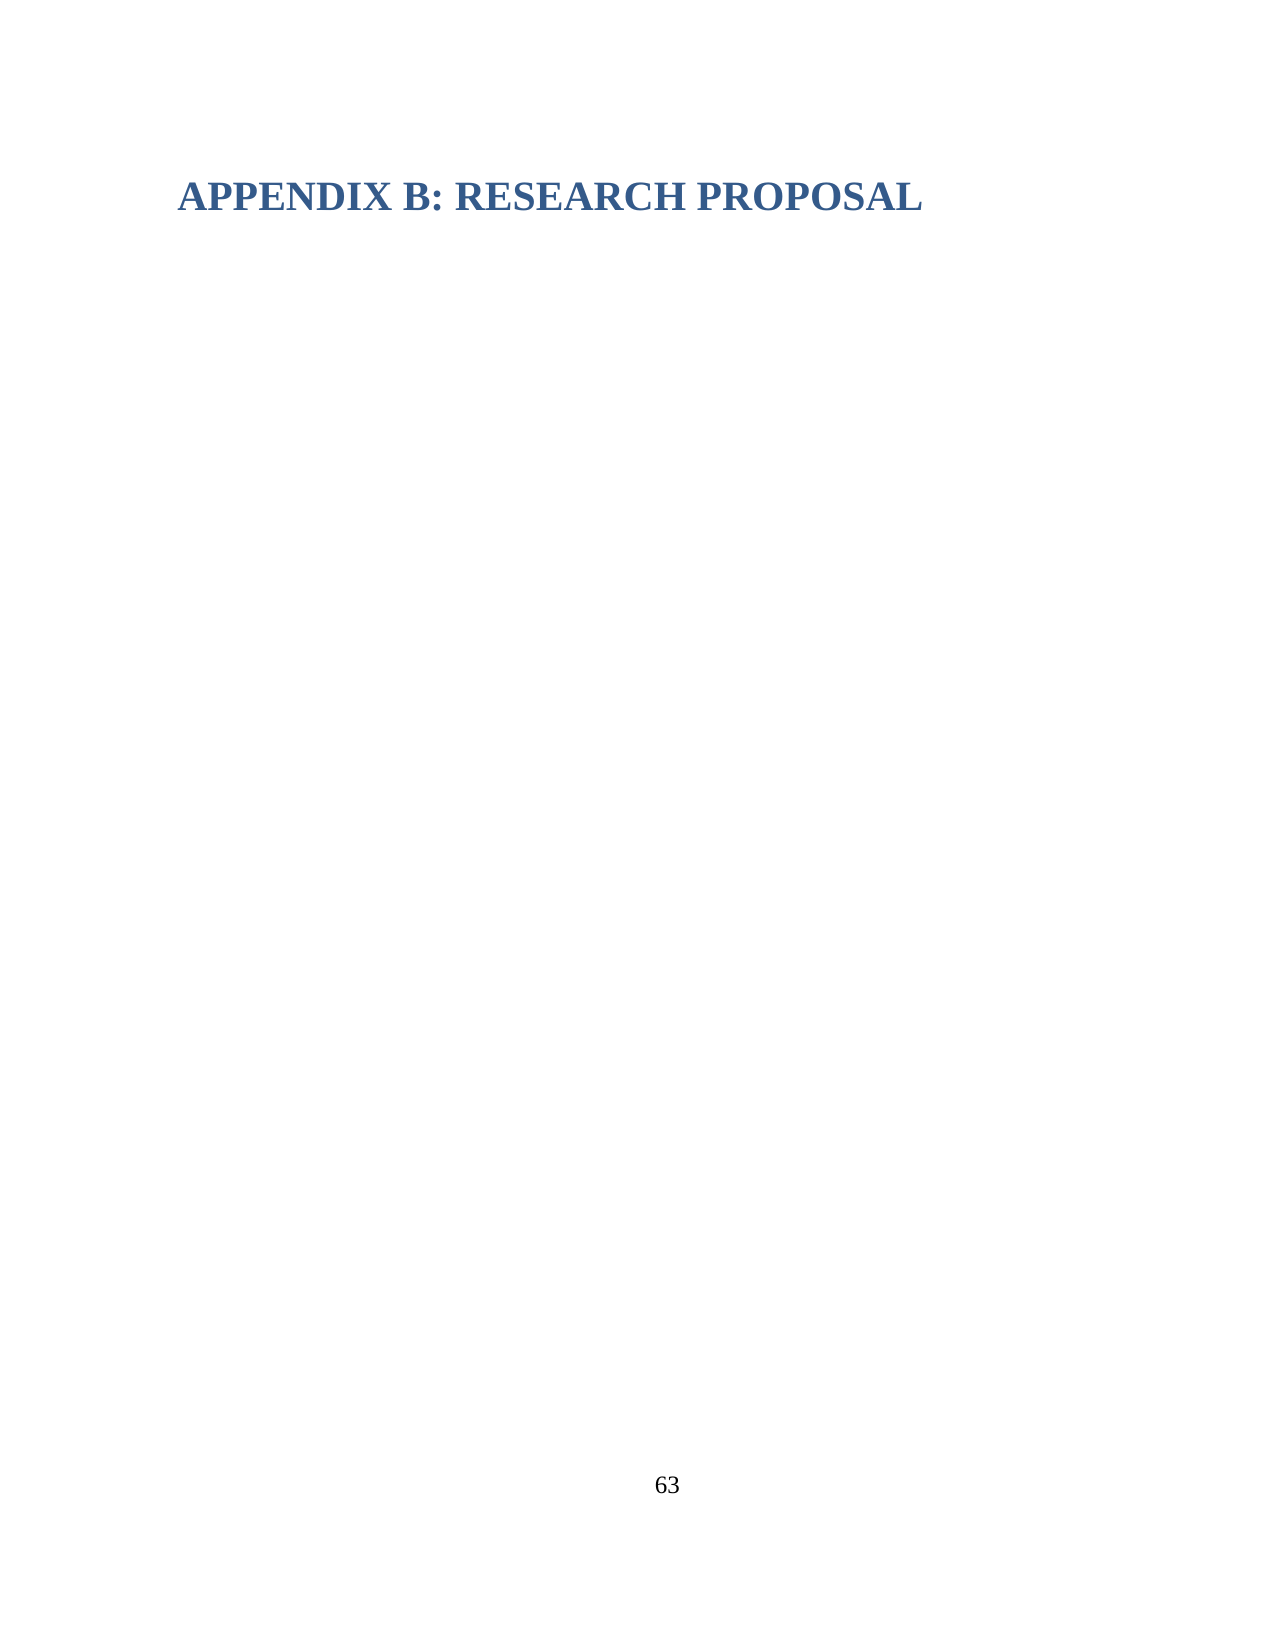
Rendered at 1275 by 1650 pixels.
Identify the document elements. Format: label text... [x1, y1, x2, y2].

subtitle APPENDIX B: RESEARCH PROPOSAL [177, 172, 1157, 220]
